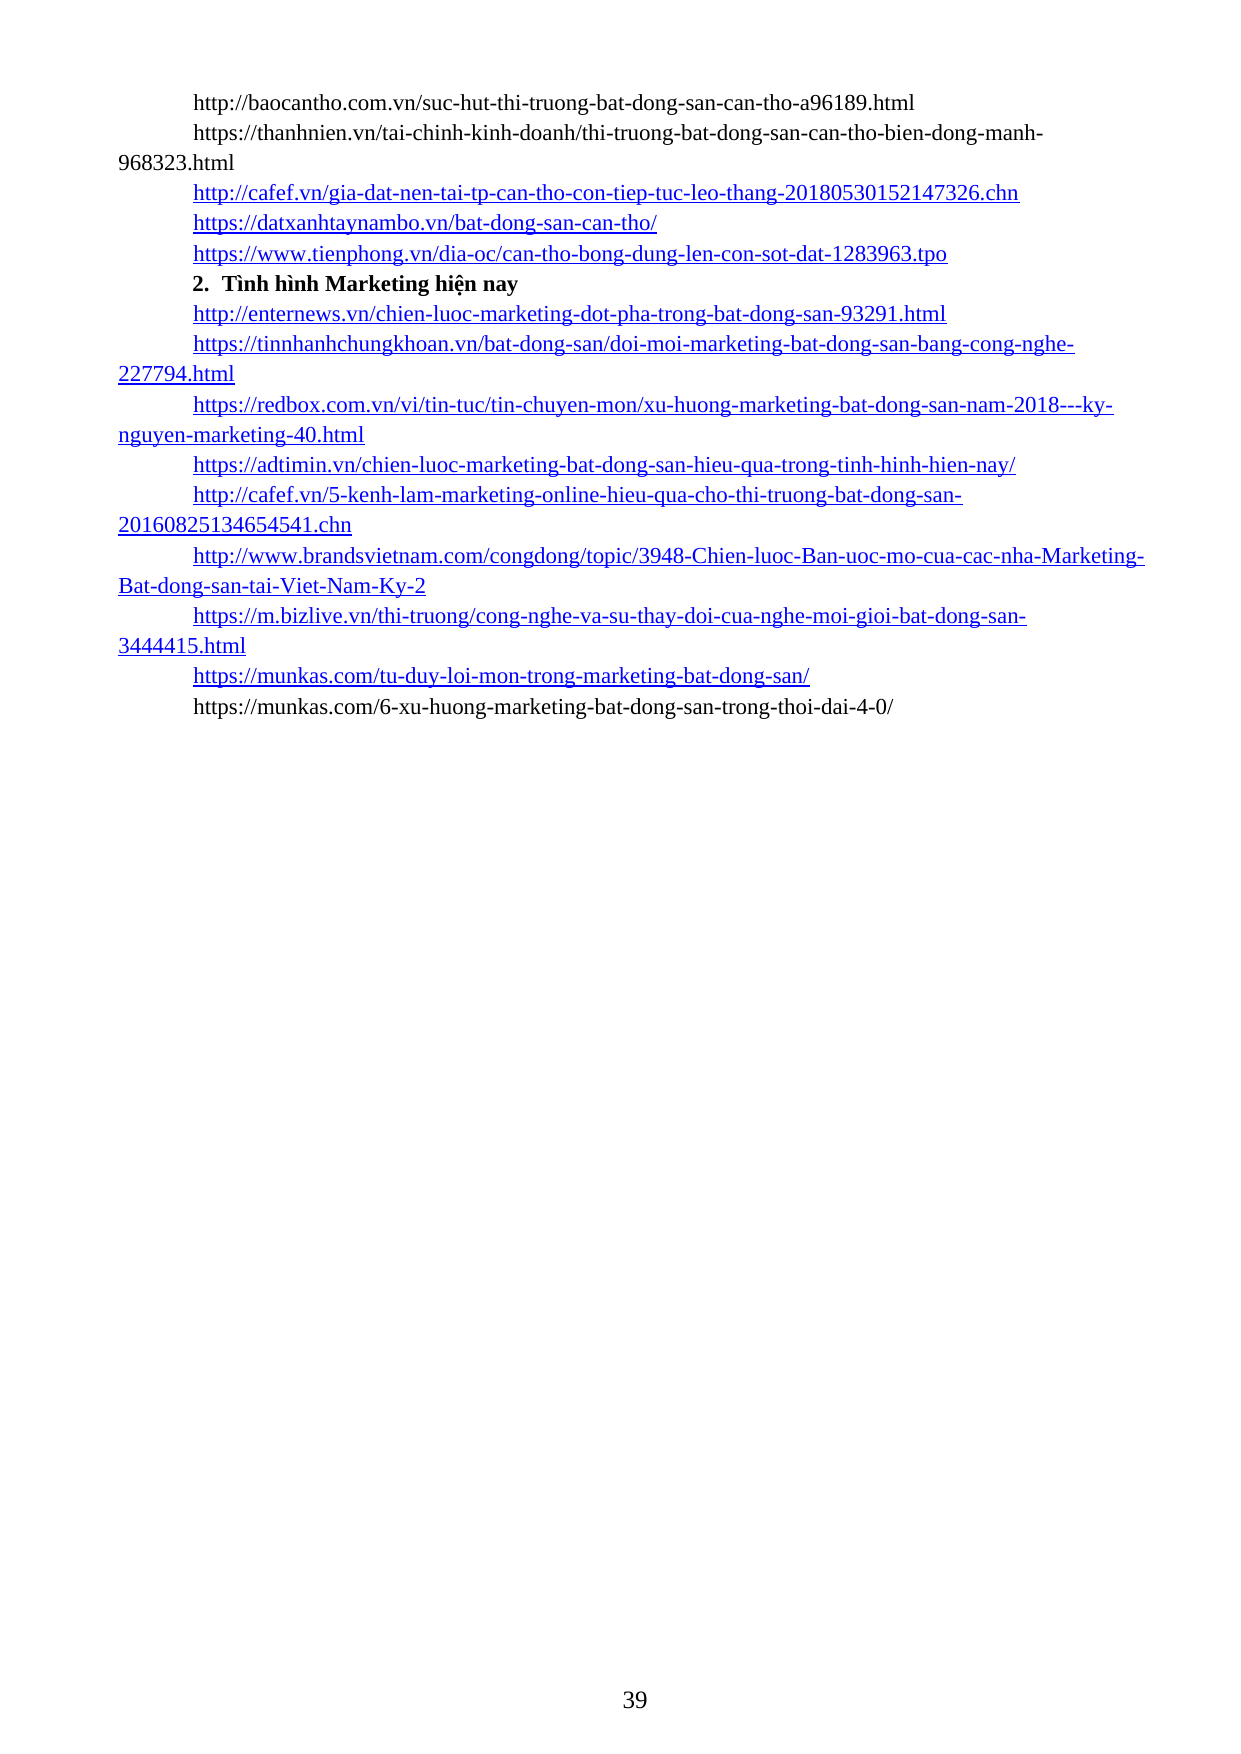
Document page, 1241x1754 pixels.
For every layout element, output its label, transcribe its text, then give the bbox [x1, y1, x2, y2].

list http://www.brandsvietnam.com/congdong/topic/3948-Chien-luoc-Ban-uoc-mo-cua-cac-nha-Marketing-Bat-dong-san-tai-Viet-Nam-Ky-2 [118, 542, 1152, 598]
list https://redbox.com.vn/vi/tin-tuc/tin-chuyen-mon/xu-huong-marketing-bat-dong-san-nam-2018---ky-nguyen-marketing-40.html [118, 391, 1152, 447]
list http://cafef.vn/gia-dat-nen-tai-tp-can-tho-con-tiep-tuc-leo-thang-20180530152147326.chn [118, 179, 1152, 206]
list https://tinnhanhchungkhoan.vn/bat-dong-san/doi-moi-marketing-bat-dong-san-bang-cong-nghe-227794.html [118, 330, 1152, 387]
list https://munkas.com/tu-duy-loi-mon-trong-marketing-bat-dong-san/ [118, 663, 1152, 689]
list http://cafef.vn/5-kenh-lam-marketing-online-hieu-qua-cho-thi-truong-bat-dong-san-20160825134654541.chn [118, 481, 1152, 538]
list http://baocantho.com.vn/suc-hut-thi-truong-bat-dong-san-can-tho-a96189.html [193, 89, 1152, 115]
list https://adtimin.vn/chien-luoc-marketing-bat-dong-san-hieu-qua-trong-tinh-hinh-hien-nay/ [118, 451, 1152, 477]
list https://m.bizlive.vn/thi-truong/cong-nghe-va-su-thay-doi-cua-nghe-moi-gioi-bat-dong-san-3444415.html [118, 602, 1152, 659]
list https://munkas.com/6-xu-huong-marketing-bat-dong-san-trong-thoi-dai-4-0/ [118, 693, 1152, 719]
list https://thanhnien.vn/tai-chinh-kinh-doanh/thi-truong-bat-dong-san-can-tho-bien-dong-manh-968323.html [118, 119, 1152, 175]
list https://www.tienphong.vn/dia-oc/can-tho-bong-dung-len-con-sot-dat-1283963.tpo [118, 240, 1152, 266]
list Tình hình Marketing hiện nay [118, 270, 1152, 296]
list http://enternews.vn/chien-luoc-marketing-dot-pha-trong-bat-dong-san-93291.html [118, 300, 1152, 326]
list https://datxanhtaynambo.vn/bat-dong-san-can-tho/ [118, 209, 1152, 236]
